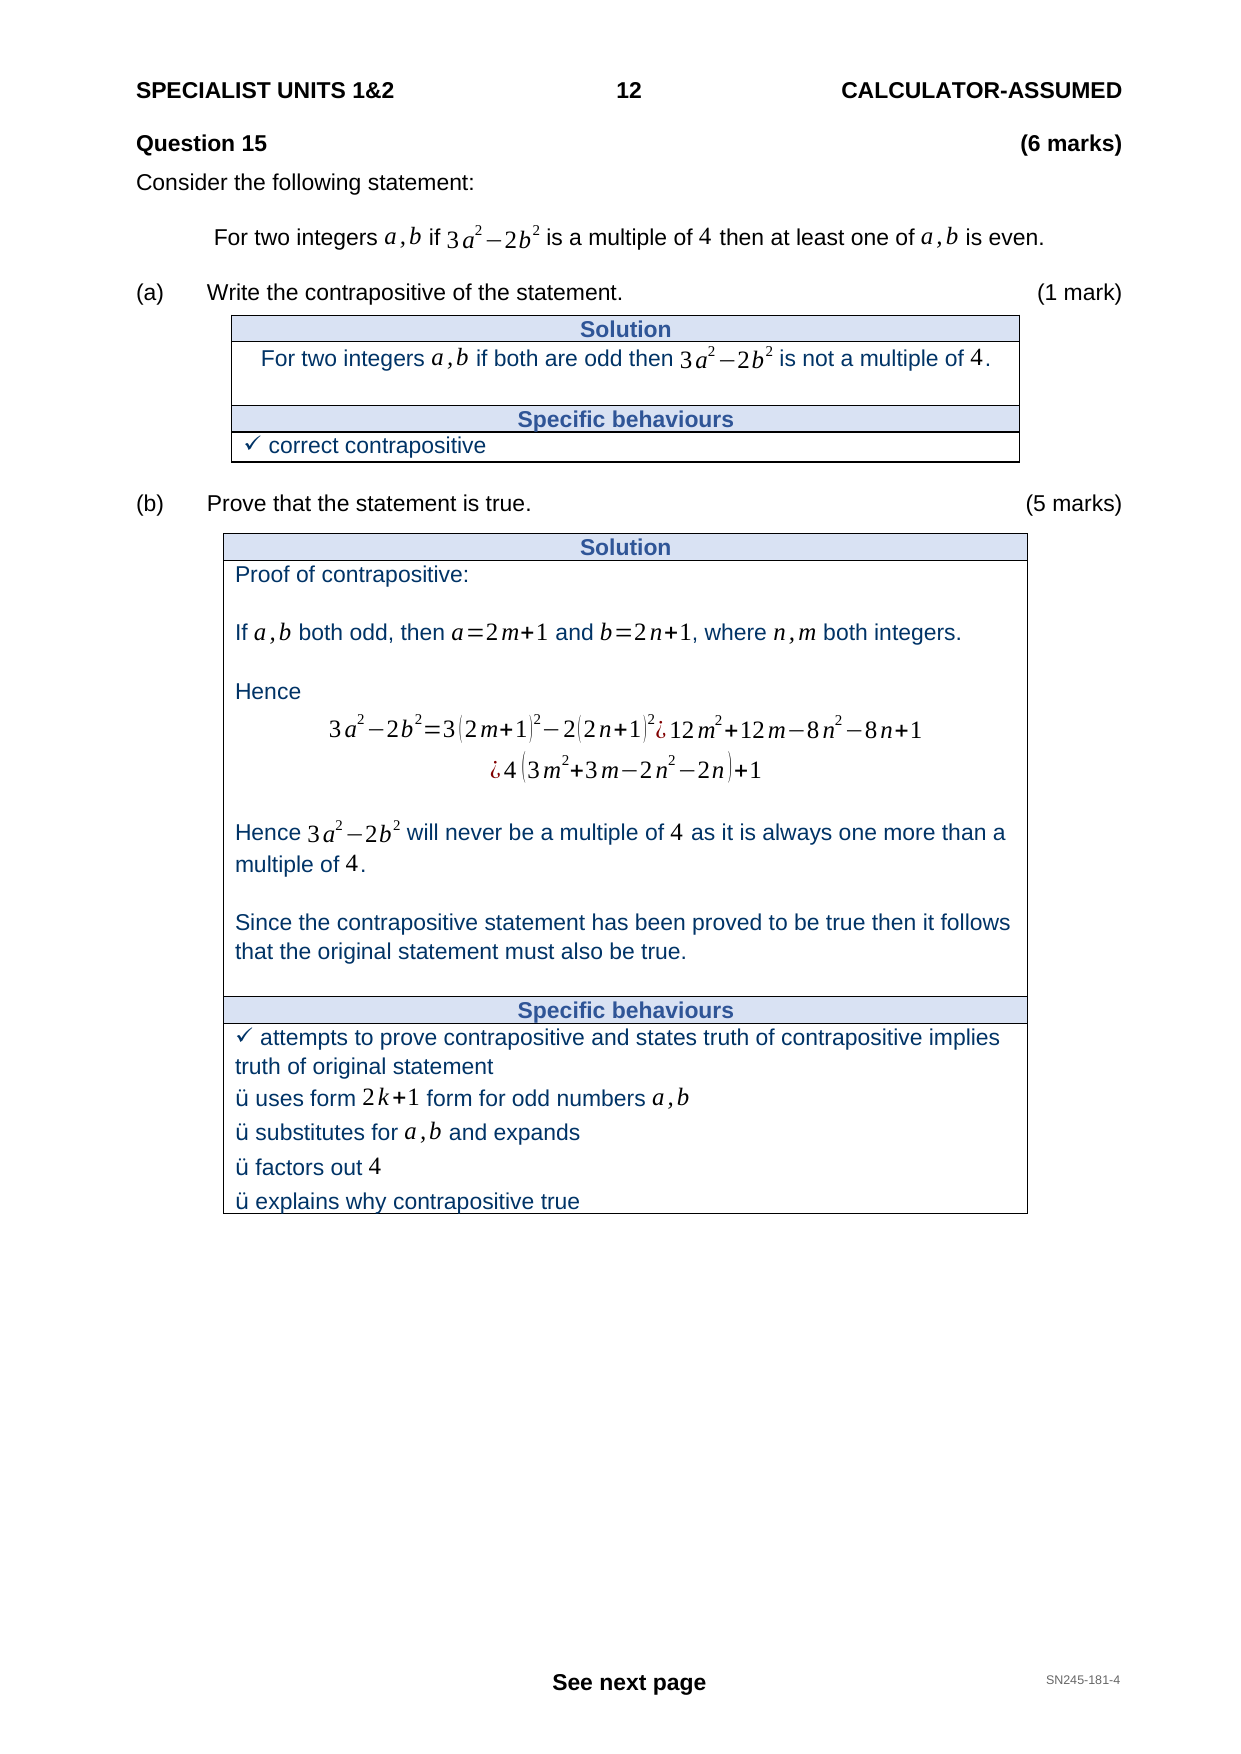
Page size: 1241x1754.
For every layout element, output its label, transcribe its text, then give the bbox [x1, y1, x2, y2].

text (b) Prove that the statement is true. (5 marks) [136, 490, 1122, 516]
text For two integers if is a multiple of then at least one of is even. [136, 221, 1122, 253]
text Consider the following statement: [136, 169, 1122, 195]
text (a) Write the contrapositive of the statement. (1 mark) [136, 279, 1122, 305]
text Question 15 (6 marks) [136, 130, 1122, 156]
